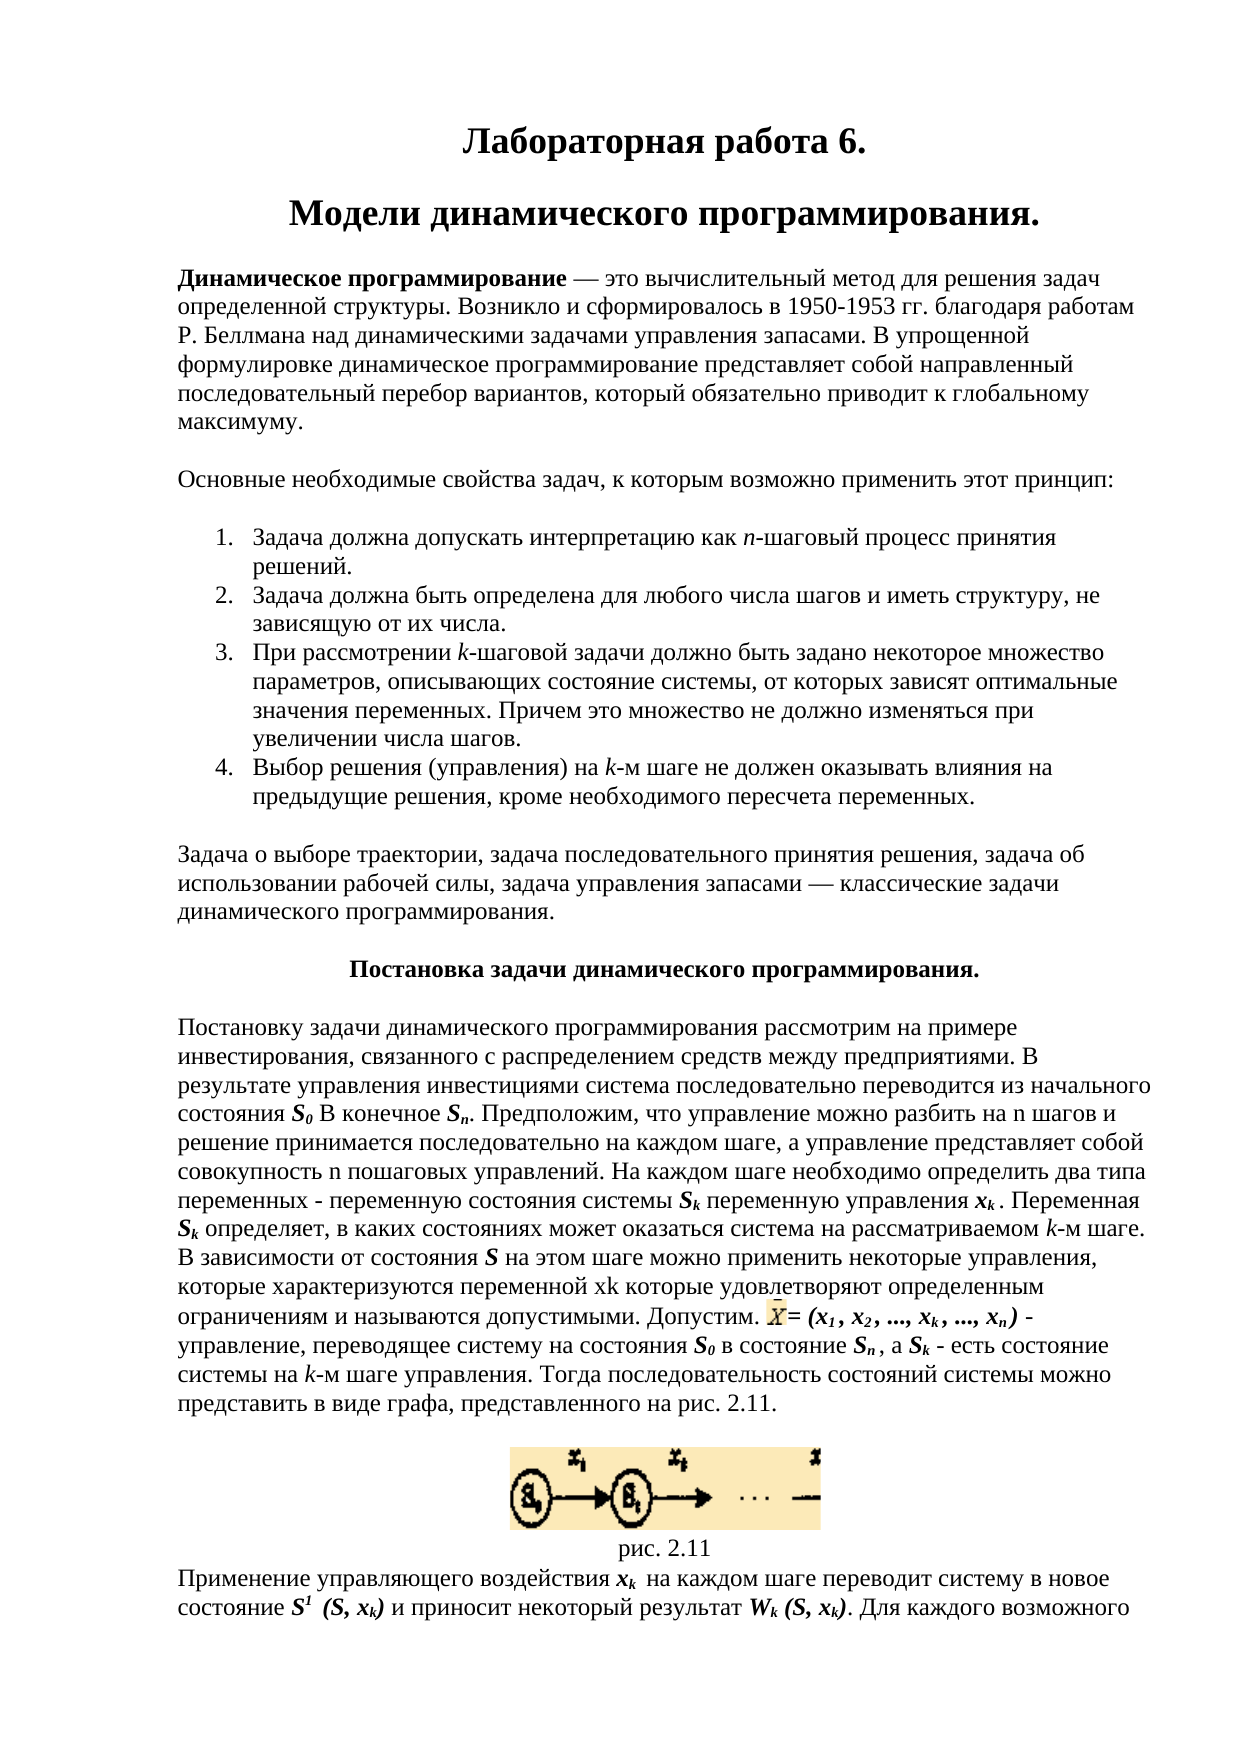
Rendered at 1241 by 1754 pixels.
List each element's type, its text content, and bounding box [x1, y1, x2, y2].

text Постановку задачи динамического программирования рассмотрим на примере инвестирования, связанного с распределением средств между предприятиями. В результате управления инвестициями система последовательно переводится из начального состояния S0 В конечное Sn. Предположим, что управление можно разбить на n шагов и решение принимается последовательно на каждом шаге, а управление представляет собой совокупность n пошаговых управлений. На каждом шаге необходимо определить два типа переменных - переменную состояния системы Sk переменную управления xk . Переменная Sk определяет, в каких состояниях может оказаться система на рассматриваемом k-м шаге. В зависимости от состояния S на этом шаге можно применить некоторые управления, которые характеризуются переменной xk которые удовлетворяют определенным ограничениям и называются допустимыми. Допустим. = (x1 , x2 , ..., xk , ..., xn ) - управление, переводящее систему на состояния S0 в состояние Sn , a Sk - есть состояние системы на k-м шаге управления. Тогда последовательность состояний системы можно представить в виде графа, представленного на рис. 2.11. [177, 1012, 1152, 1416]
list При рассмотрении k-шаговой задачи должно быть задано некоторое множество параметров, описывающих состояние системы, от которых зависят оптимальные значения переменных. Причем это множество не должно изменяться при увеличении числа шагов. [215, 637, 1152, 752]
text Задача о выборе траектории, задача последовательного принятия решения, задача об использовании рабочей силы, задача управления запасами — классические задачи динамического программирования. [177, 839, 1152, 925]
table_cell рис. 2.11 [508, 1532, 821, 1563]
picture [509, 1447, 821, 1530]
text Модели динамического программирования. [177, 190, 1152, 233]
text Постановка задачи динамического программирования. [177, 954, 1152, 983]
text Лабораторная работа 6. [177, 118, 1152, 161]
text Динамическое программирование — это вычислительный метод для решения задач определенной структуры. Возникло и сформировалось в 1950-1953 гг. благодаря работам Р. Беллмана над динамическими задачами управления запасами. В упрощенной формулировке динамическое программирование представляет собой направленный последовательный перебор вариантов, который обязательно приводит к глобальному максимуму. [177, 263, 1152, 435]
text Основные необходимые свойства задач, к которым возможно применить этот принцип: [177, 464, 1152, 493]
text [177, 1563, 1152, 1621]
picture [766, 1299, 787, 1325]
list Задача должна быть определена для любого числа шагов и иметь структуру, не зависящую от их числа. [215, 580, 1152, 637]
list Задача должна допускать интерпретацию как n-шаговый процесс принятия решений. [215, 522, 1152, 580]
list Выбор решения (управления) на k-м шаге не должен оказывать влияния на предыдущие решения, кроме необходимого пересчета переменных. [215, 752, 1152, 810]
